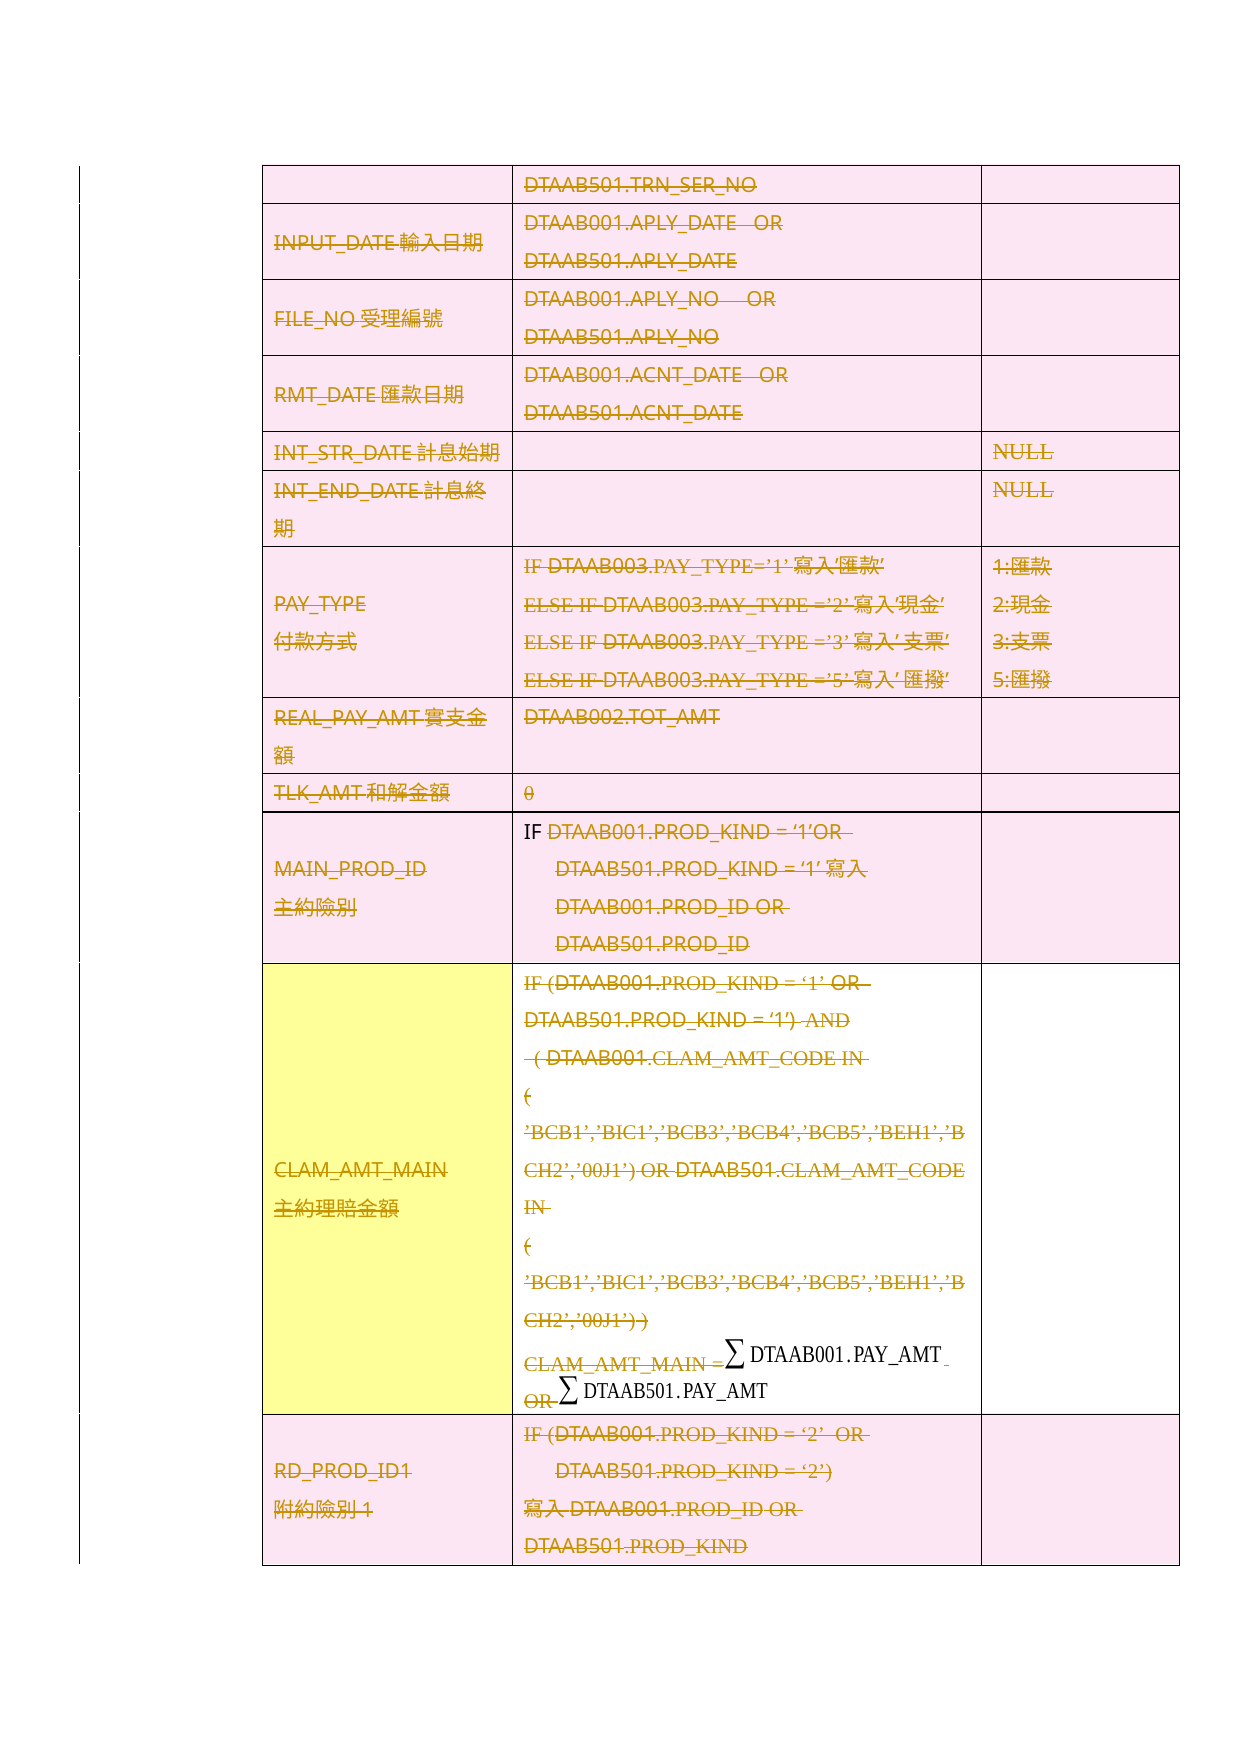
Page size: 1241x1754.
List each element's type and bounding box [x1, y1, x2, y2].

table_cell [513, 964, 981, 1413]
table_cell [263, 964, 512, 1413]
table_cell [982, 964, 1179, 1413]
